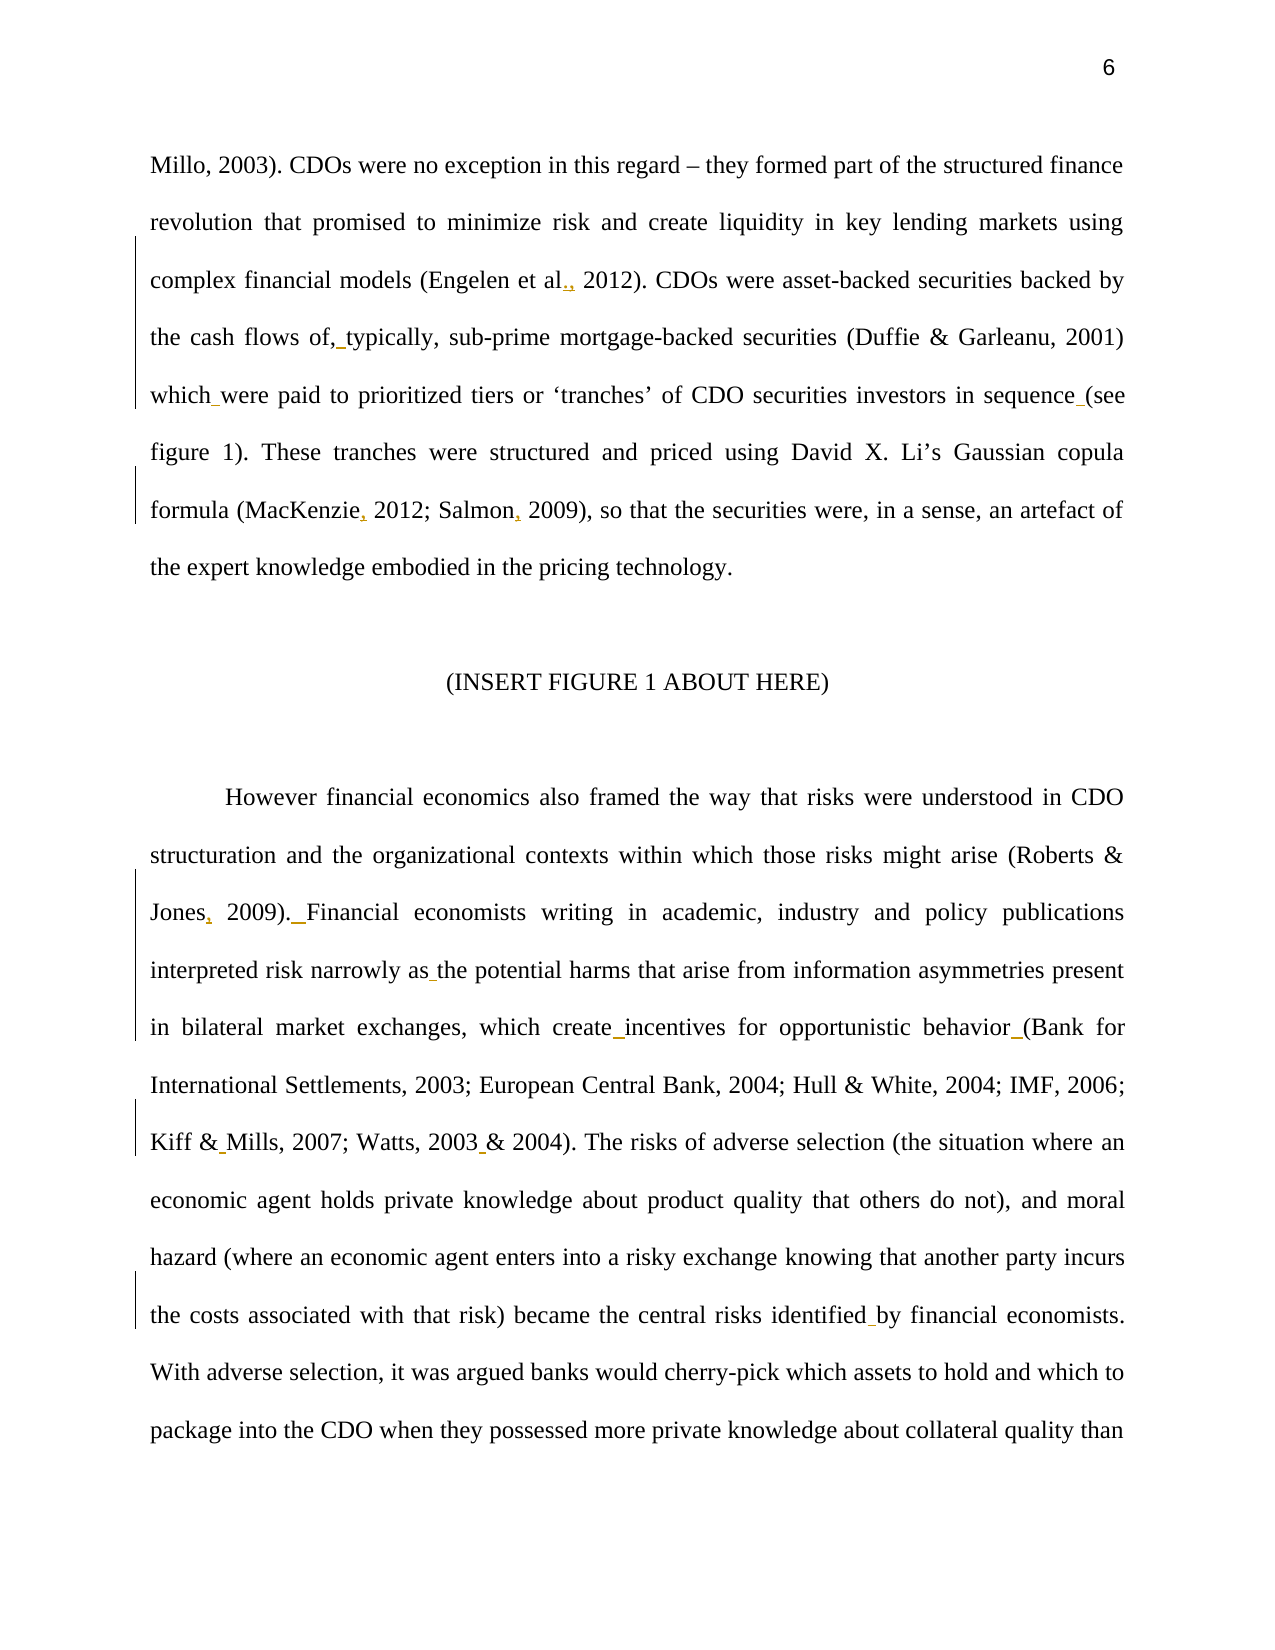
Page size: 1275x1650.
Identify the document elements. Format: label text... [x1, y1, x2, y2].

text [150, 782, 1125, 1444]
text (INSERT FIGURE 1 ABOUT HERE) [150, 667, 1125, 696]
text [150, 150, 1125, 581]
